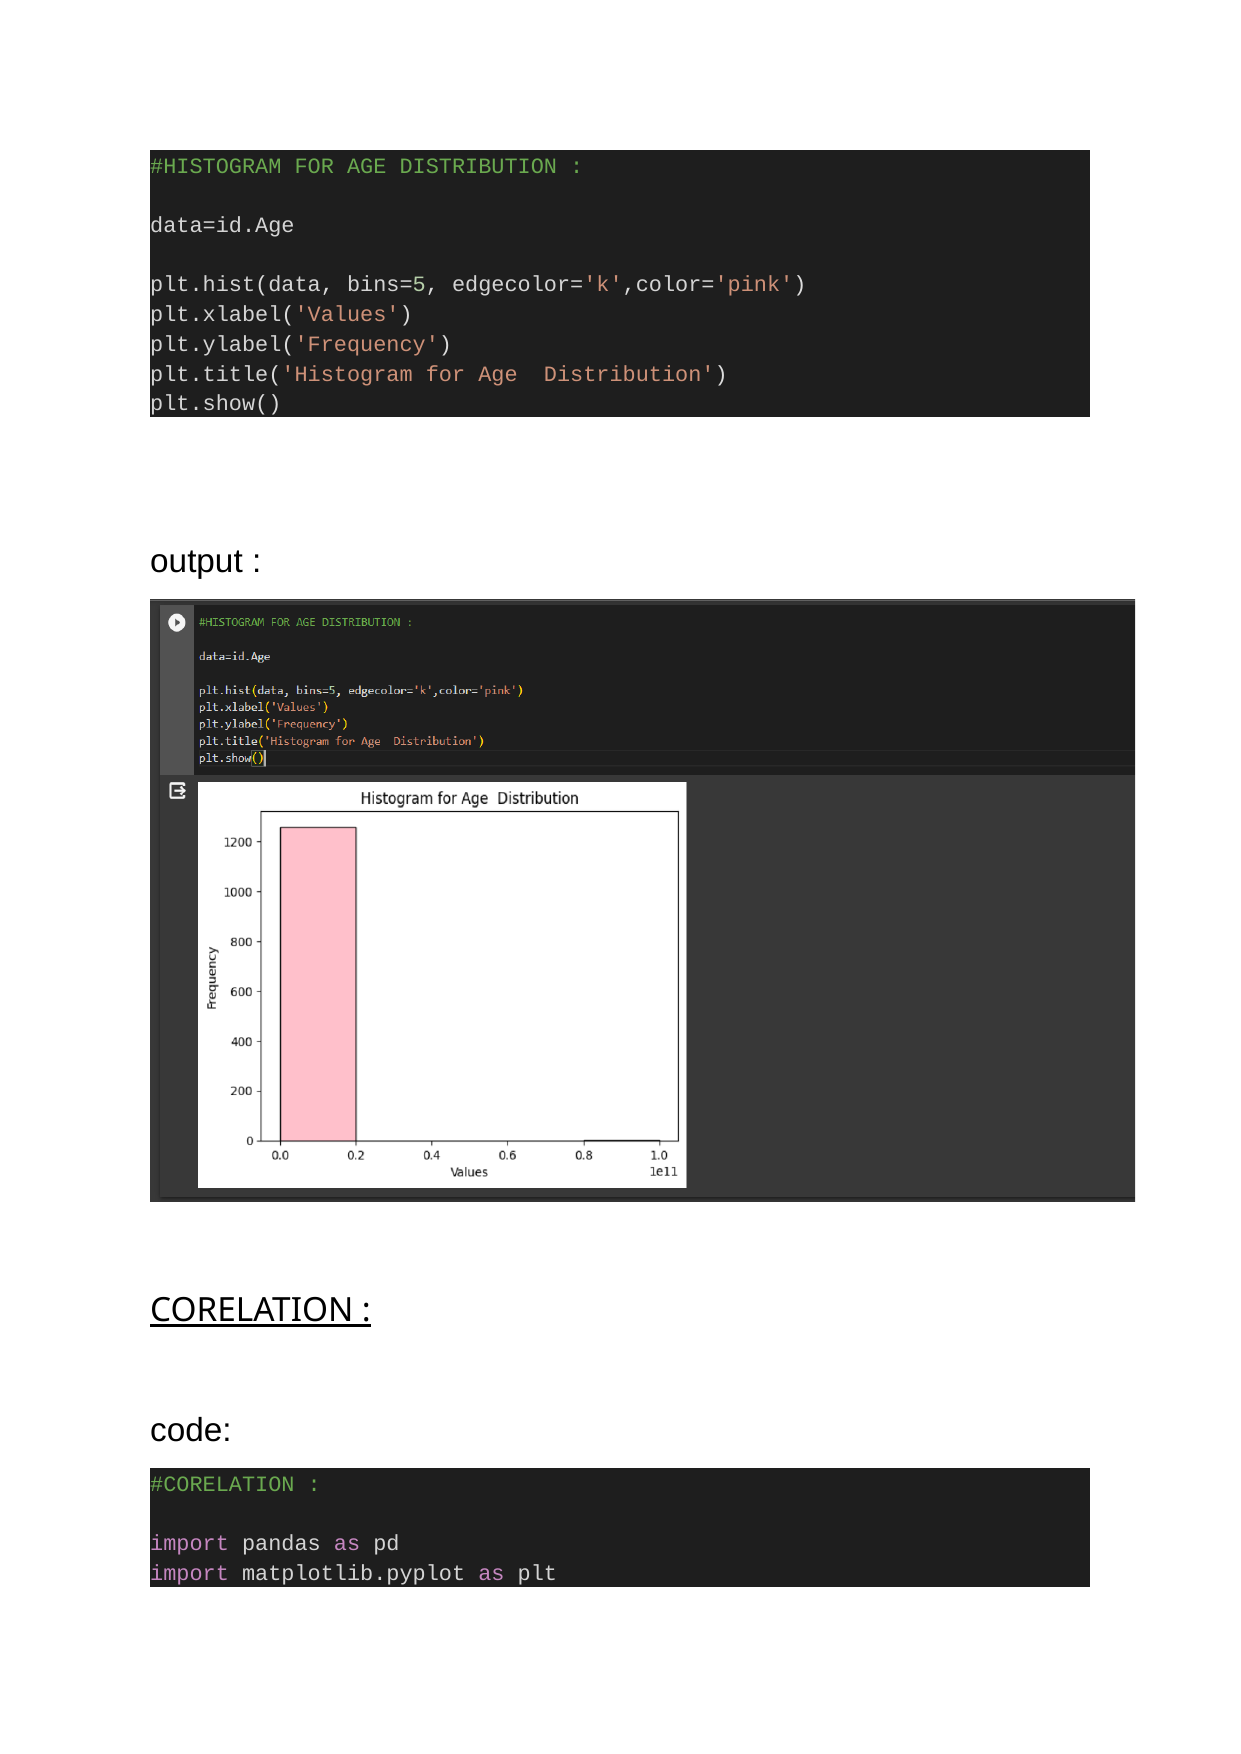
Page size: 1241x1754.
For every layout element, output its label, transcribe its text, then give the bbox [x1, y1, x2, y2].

text plt.xlabel('Values') [150, 298, 1090, 328]
text code: [150, 1410, 1090, 1448]
picture [150, 599, 1135, 1202]
text plt.ylabel('Frequency') [150, 328, 1090, 358]
text data=id.Age [150, 209, 1090, 239]
text import pandas as pd [150, 1527, 1090, 1557]
text #CORELATION : [150, 1468, 1090, 1498]
text import matplotlib.pyplot as plt [150, 1557, 1090, 1587]
text #HISTOGRAM FOR AGE DISTRIBUTION : [150, 150, 1090, 180]
text output : [150, 541, 1090, 579]
text plt.title('Histogram for Age Distribution') [150, 358, 1090, 387]
text plt.show() [150, 387, 1090, 417]
text plt.hist(data, bins=5, edgecolor='k',color='pink') [150, 269, 1090, 298]
text CORELATION : [150, 1286, 1090, 1331]
